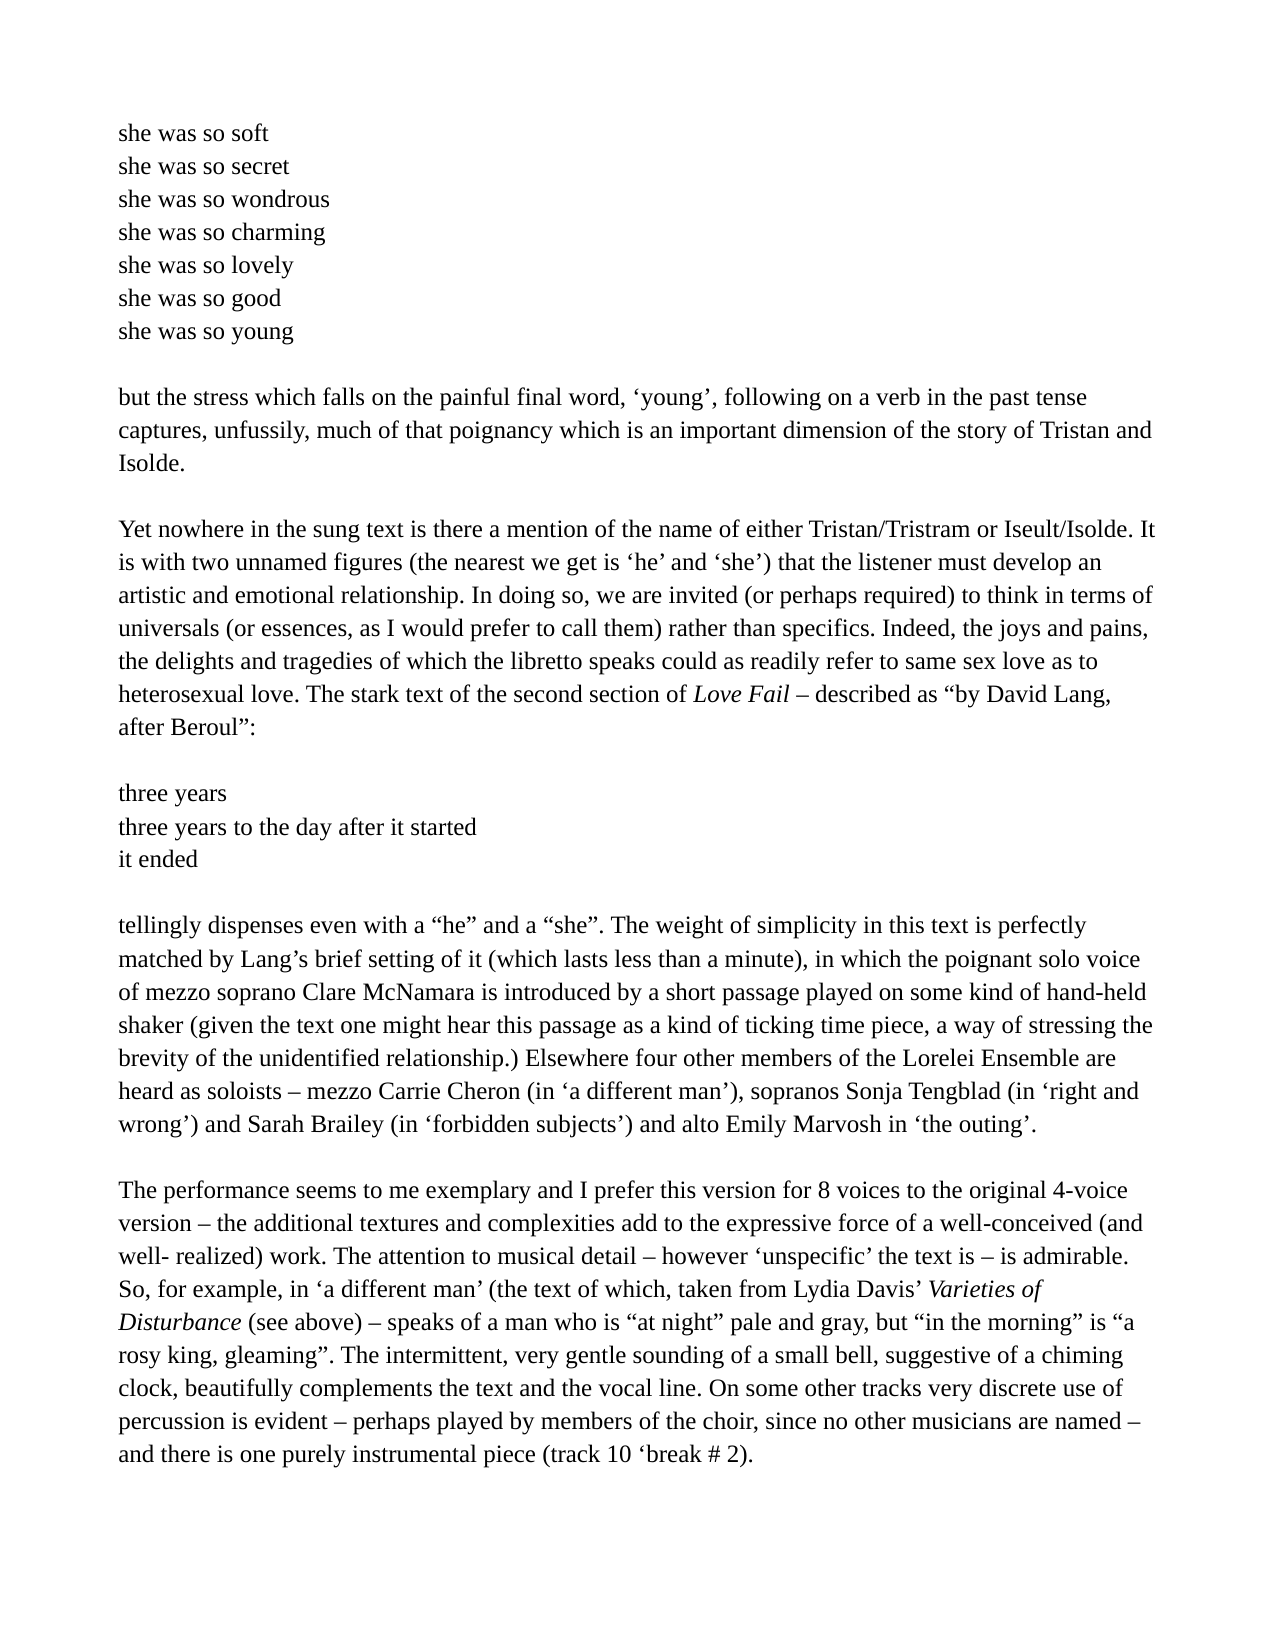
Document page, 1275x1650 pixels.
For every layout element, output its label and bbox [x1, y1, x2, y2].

text [118, 118, 1157, 1501]
